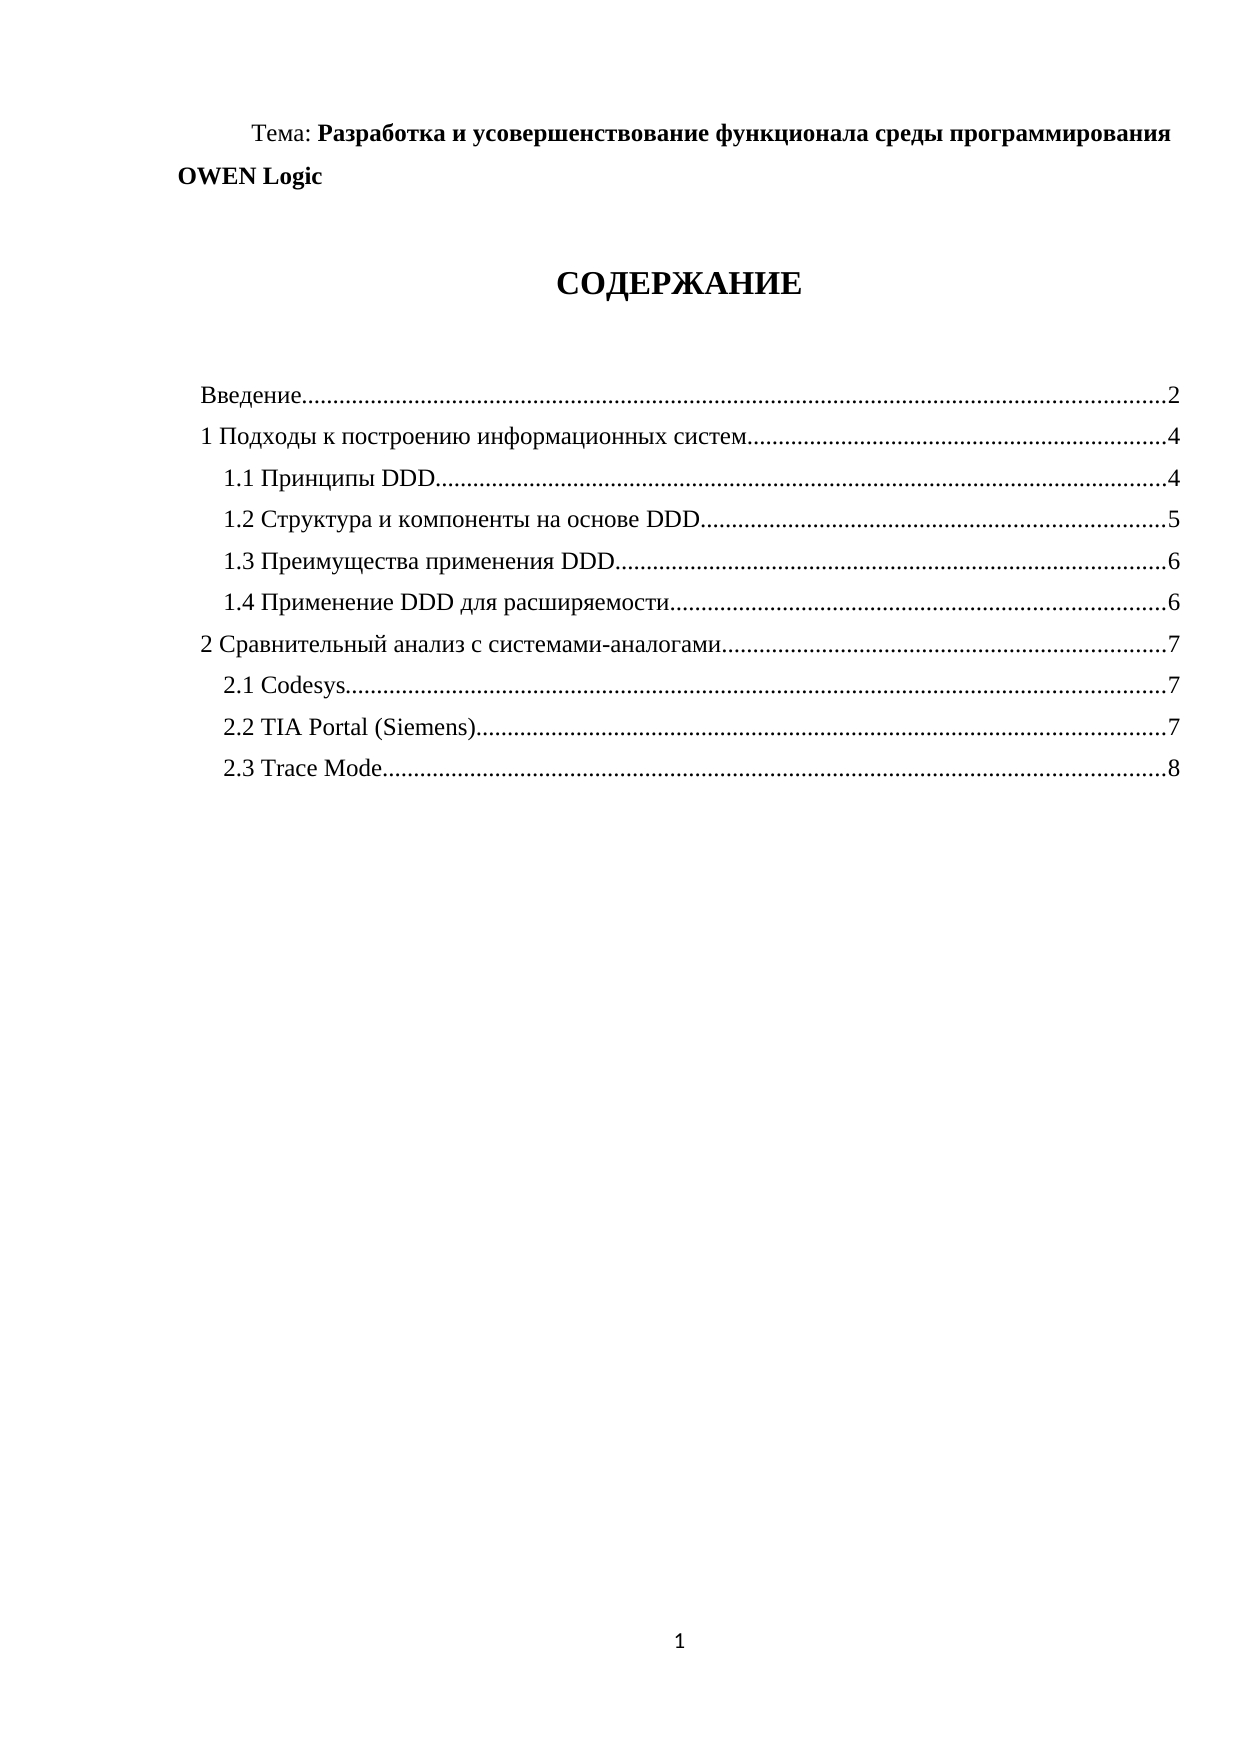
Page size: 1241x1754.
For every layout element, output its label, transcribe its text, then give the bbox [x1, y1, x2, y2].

text 2.1 Codesys 7 [223, 670, 1181, 699]
text Тема: Разработка и усовершенствование функционала среды программирования OWEN Logic [177, 118, 1181, 190]
text 2.3 Trace Mode 8 [223, 753, 1181, 782]
text 2 Сравнительный анализ с системами-аналогами 7 [200, 629, 1181, 657]
text Введение 2 [200, 380, 1181, 409]
text 1.4 Применение DDD для расширяемости 6 [223, 587, 1181, 616]
text СОДЕРЖАНИЕ [177, 263, 1181, 302]
text 1.3 Преимущества применения DDD 6 [223, 546, 1181, 574]
text 1.2 Структура и компоненты на основе DDD 5 [223, 504, 1181, 533]
text 1.1 Принципы DDD 4 [223, 463, 1181, 492]
text 1 Подходы к построению информационных систем 4 [200, 421, 1181, 450]
text 2.2 TIA Portal (Siemens) 7 [223, 712, 1181, 740]
